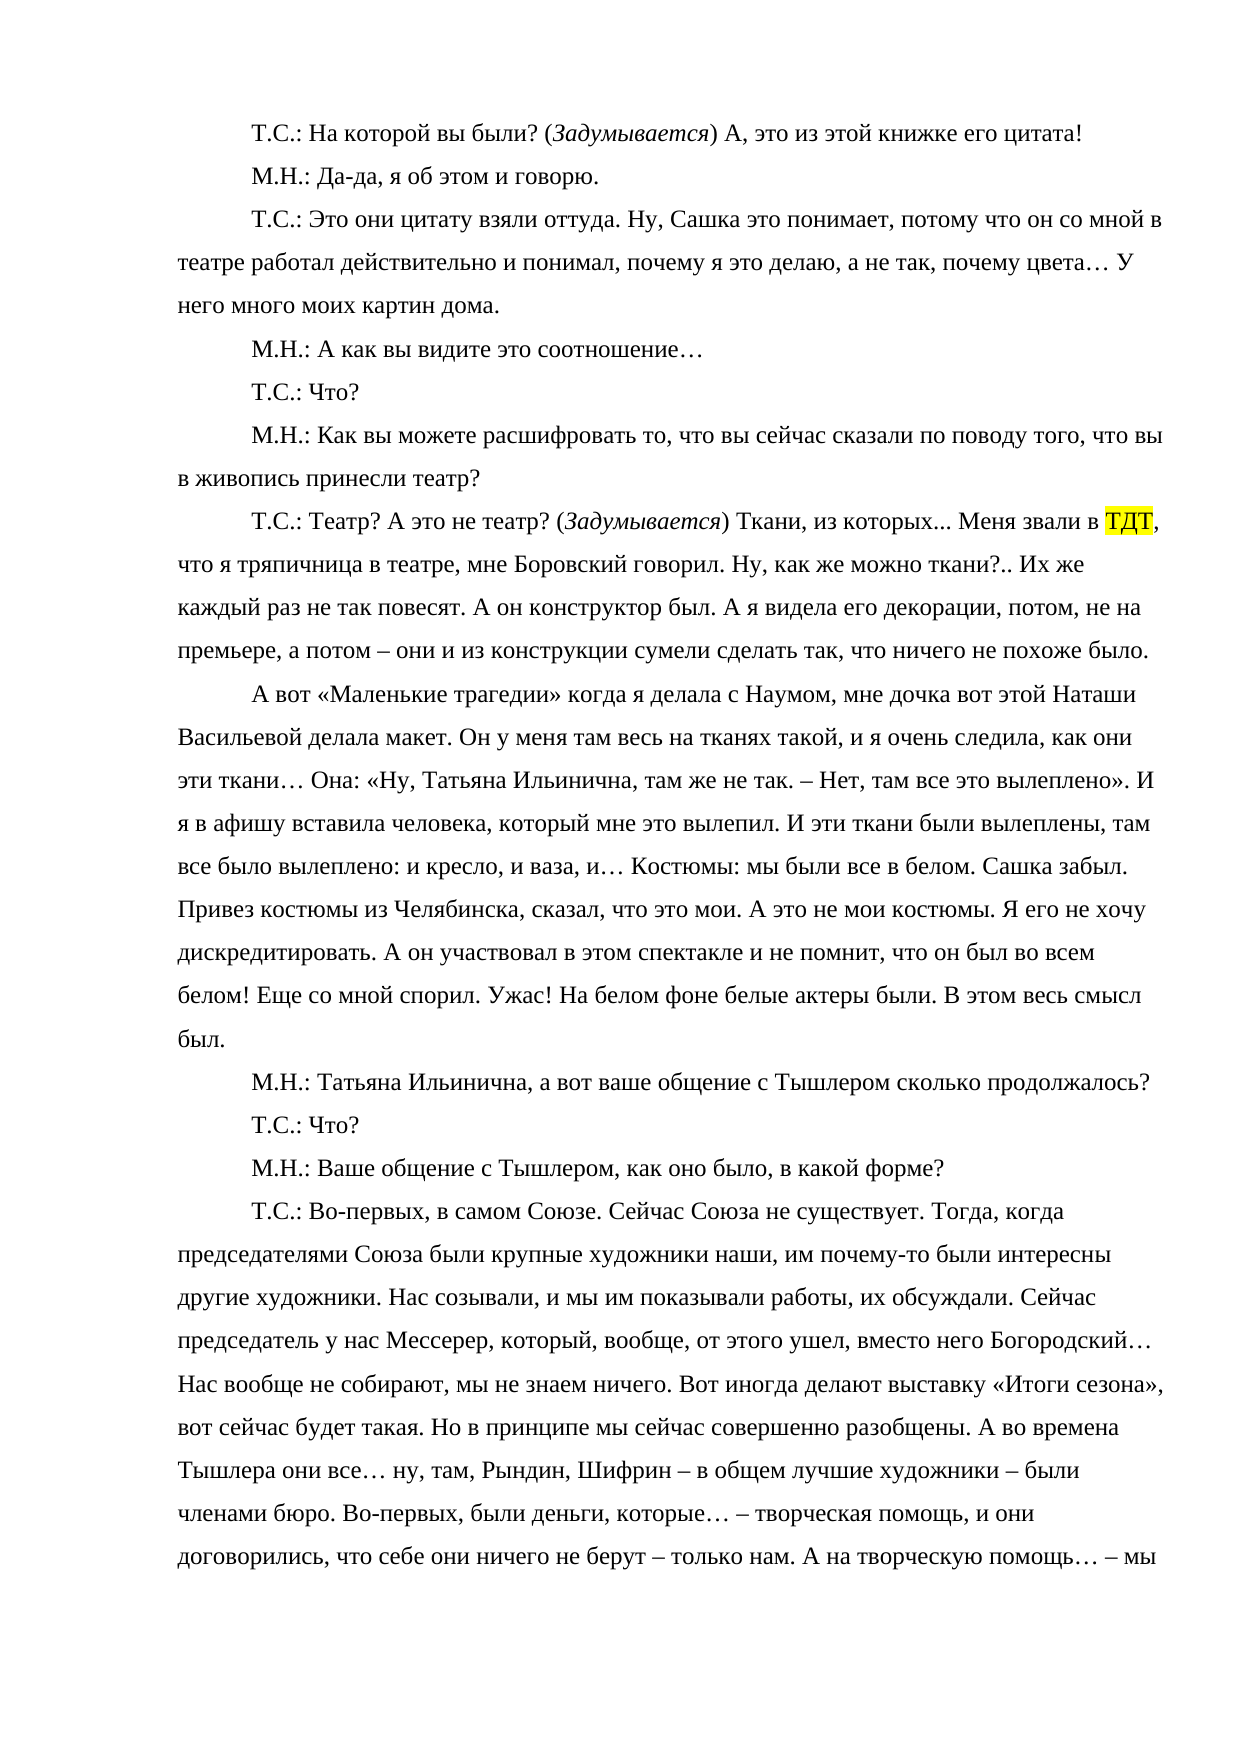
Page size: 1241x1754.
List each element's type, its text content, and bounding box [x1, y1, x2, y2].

text А вот «Маленькие трагедии» когда я делала с Наумом, мне дочка вот этой Наташи Васильевой делала макет. Он у меня там весь на тканях такой, и я очень следила, как они эти ткани… Она: «Ну, Татьяна Ильинична, там же не так. – Нет, там все это вылеплено». И я в афишу вставила человека, который мне это вылепил. И эти ткани были вылеплены, там все было вылеплено: и кресло, и ваза, и… Костюмы: мы были все в белом. Сашка забыл. Привез костюмы из Челябинска, сказал, что это мои. А это не мои костюмы. Я его не хочу дискредитировать. А он участвовал в этом спектакле и не помнит, что он был во всем белом! Еще со мной спорил. Ужас! На белом фоне белые актеры были. В этом весь смысл был. [177, 679, 1166, 1052]
text М.Н.: А как вы видите это соотношение… [177, 334, 1166, 362]
text М.Н.: Татьяна Ильинична, а вот ваше общение с Тышлером сколько продолжалось? [177, 1067, 1166, 1096]
text Т.С.: Что? [177, 1110, 1166, 1139]
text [177, 1196, 1166, 1570]
text Т.С.: Театр? А это не театр? (Задумывается) Ткани, из которых... Меня звали в ТДТ, что я тряпичница в театре, мне Боровский говорил. Ну, как же можно ткани?.. Их же каждый раз не так повесят. А он конструктор был. А я видела его декорации, потом, не на премьере, а потом – они и из конструкции сумели сделать так, что ничего не похоже было. [177, 506, 1166, 664]
text М.Н.: Как вы можете расшифровать то, что вы сейчас сказали по поводу того, что вы в живопись принесли театр? [177, 420, 1166, 492]
text Т.С.: Это они цитату взяли оттуда. Ну, Сашка это понимает, потому что он со мной в театре работал действительно и понимал, почему я это делаю, а не так, почему цвета… У него много моих картин дома. [177, 204, 1166, 319]
text М.Н.: Да-да, я об этом и говорю. [177, 161, 1166, 190]
text Т.С.: Что? [177, 377, 1166, 406]
text Т.С.: На которой вы были? (Задумывается) А, это из этой книжке его цитата! [177, 118, 1166, 147]
text М.Н.: Ваше общение с Тышлером, как оно было, в какой форме? [177, 1153, 1166, 1182]
